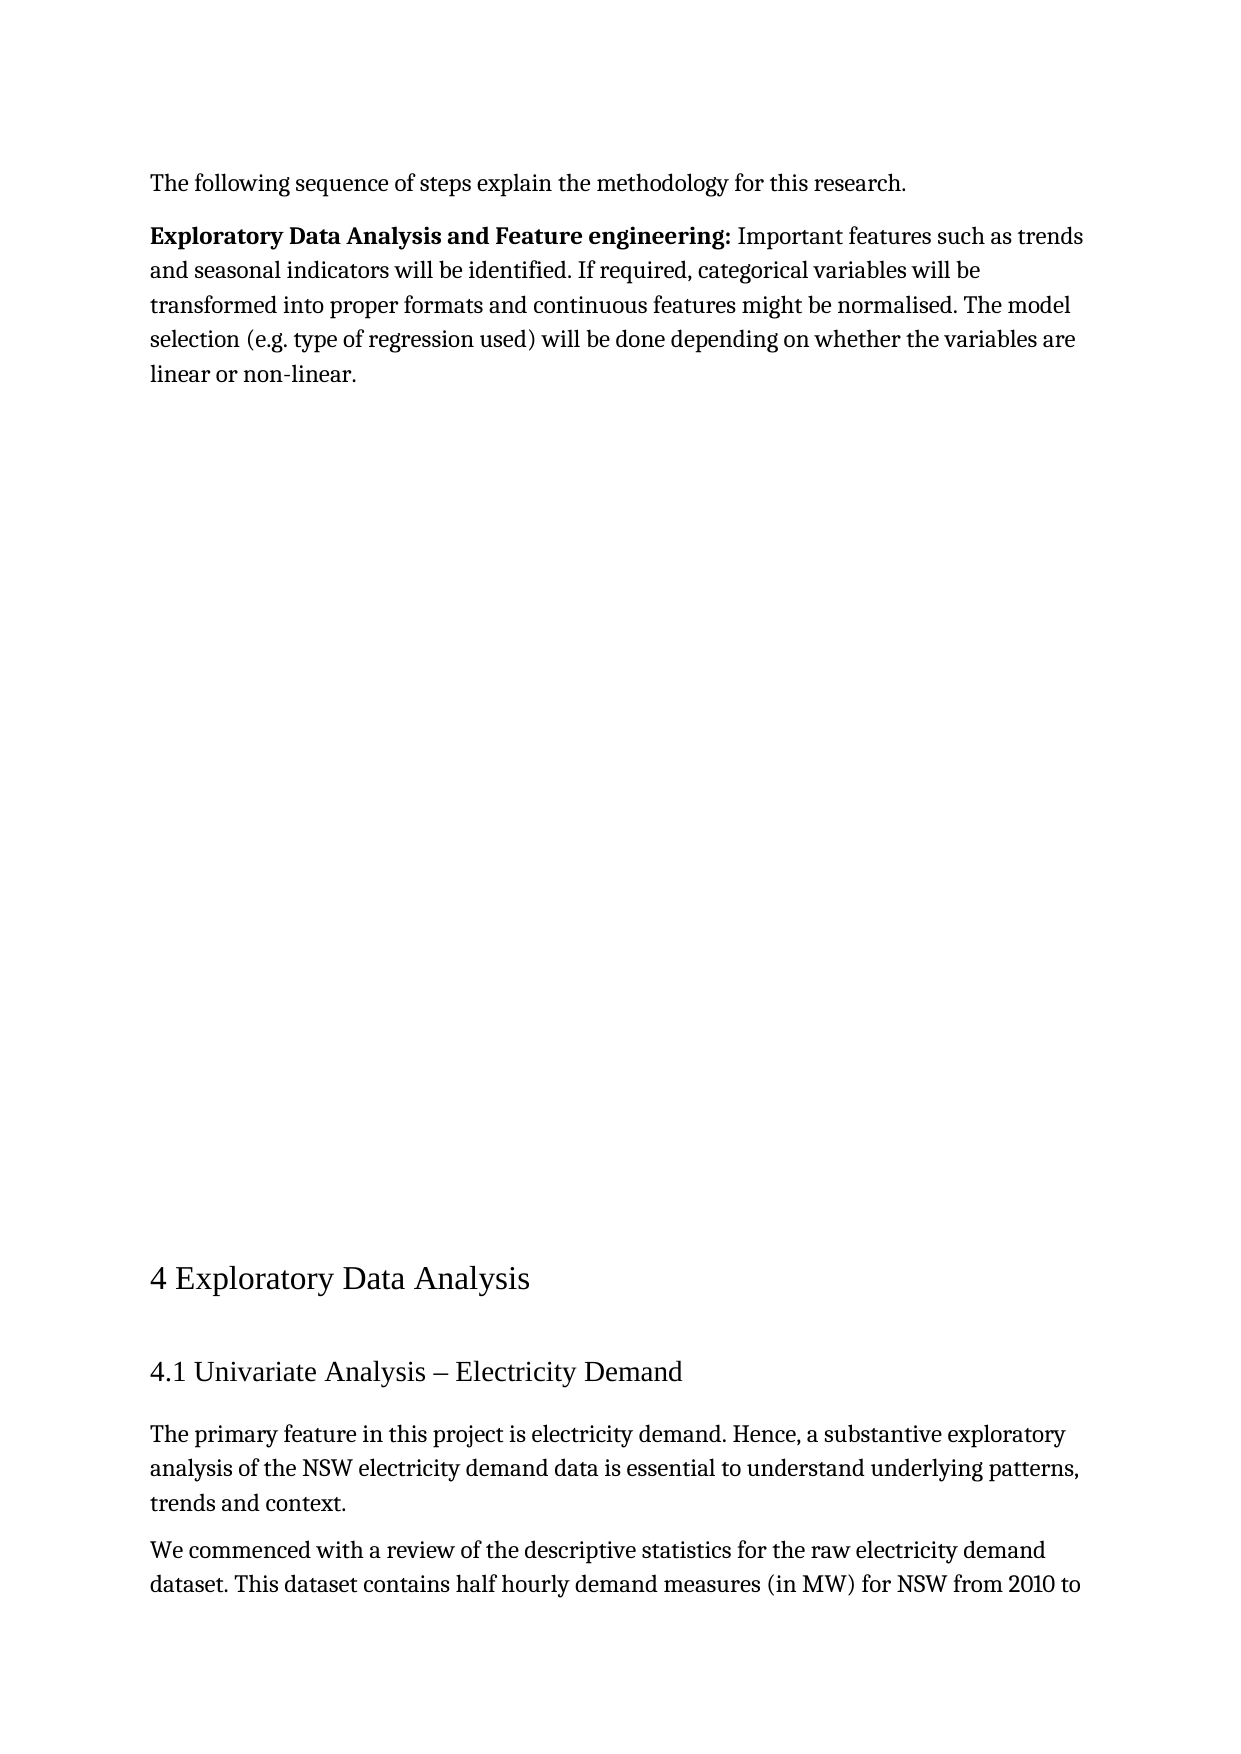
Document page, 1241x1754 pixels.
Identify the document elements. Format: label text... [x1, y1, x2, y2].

text Exploratory Data Analysis and Feature engineering: Important features such as trends and seasonal indicators will be identified. If required, categorical variables will be transformed into proper formats and continuous features might be normalised. The model selection (e.g. type of regression used) will be done depending on whether the variables are linear or non-linear. [150, 222, 1090, 389]
text The following sequence of steps explain the methodology for this research. [150, 169, 1090, 197]
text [150, 1536, 1090, 1599]
subtitle 4.1 Univariate Analysis – Electricity Demand [150, 1354, 1090, 1388]
subtitle 4 Exploratory Data Analysis [150, 1258, 1090, 1297]
text The primary feature in this project is electricity demand. Hence, a substantive exploratory analysis of the NSW electricity demand data is essential to understand underlying patterns, trends and context. [150, 1420, 1090, 1517]
